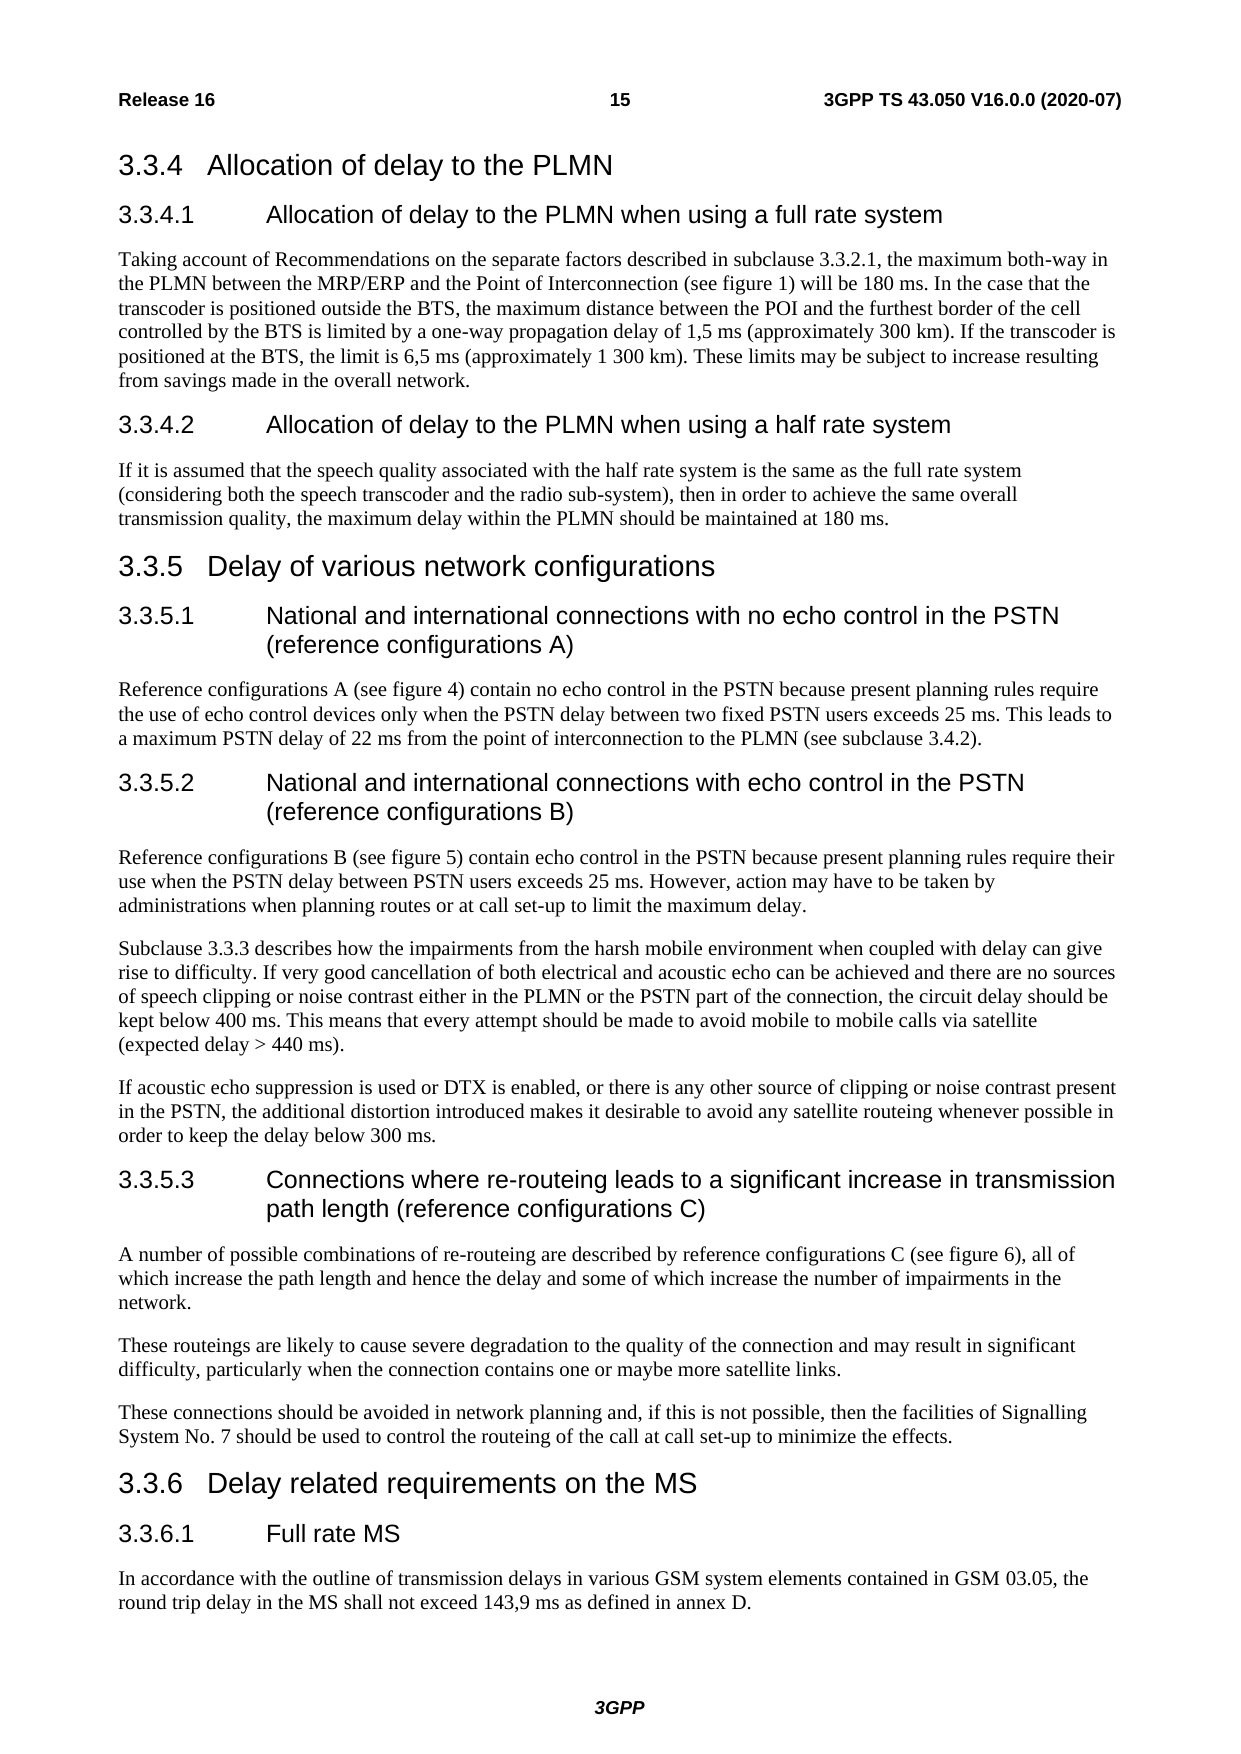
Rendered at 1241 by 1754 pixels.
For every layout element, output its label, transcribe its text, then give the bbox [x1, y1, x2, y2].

subtitle 3.3.5 Delay of various network configurations [118, 549, 1122, 582]
subtitle 3.3.5.3 Connections where re-routeing leads to a significant increase in transmission path length (reference configurations C) [118, 1166, 1122, 1223]
text If acoustic echo suppression is used or DTX is enabled, or there is any other source of clipping or noise contrast present in the PSTN, the additional distortion introduced makes it desirable to avoid any satellite routeing whenever possible in order to keep the delay below 300 ms. [118, 1074, 1122, 1147]
text Reference configurations B (see figure 5) contain echo control in the PSTN because present planning rules require their use when the PSTN delay between PSTN users exceeds 25 ms. However, action may have to be taken by administrations when planning routes or at call set-up to limit the maximum delay. [118, 844, 1122, 917]
text Reference configurations A (see figure 4) contain no echo control in the PSTN because present planning rules require the use of echo control devices only when the PSTN delay between two fixed PSTN users exceeds 25 ms. This leads to a maximum PSTN delay of 22 ms from the point of interconnection to the PLMN (see subclause 3.4.2). [118, 677, 1122, 749]
text Subclause 3.3.3 describes how the impairments from the harsh mobile environment when coupled with delay can give rise to difficulty. If very good cancellation of both electrical and acoustic echo can be achieved and there are no sources of speech clipping or noise contrast either in the PLMN or the PSTN part of the connection, the circuit delay should be kept below 400 ms. This means that every attempt should be made to avoid mobile to mobile calls via satellite (expected delay > 440 ms). [118, 936, 1122, 1056]
text In accordance with the outline of transmission delays in various GSM system elements contained in GSM 03.05, the round trip delay in the MS shall not exceed 143,9 ms as defined in annex D. [118, 1566, 1122, 1614]
subtitle 3.3.6 Delay related requirements on the MS [118, 1466, 1122, 1500]
subtitle 3.3.4 Allocation of delay to the PLMN [118, 147, 1122, 181]
text Taking account of Recommendations on the separate factors described in subclause 3.3.2.1, the maximum both-way in the PLMN between the MRP/ERP and the Point of Interconnection (see figure 1) will be 180 ms. In the case that the transcoder is positioned outside the BTS, the maximum distance between the POI and the furthest border of the cell controlled by the BTS is limited by a one-way propagation delay of 1,5 ms (approximately 300 km). If the transcoder is positioned at the BTS, the limit is 6,5 ms (approximately 1 300 km). These limits may be subject to increase resulting from savings made in the overall network. [118, 247, 1122, 392]
subtitle 3.3.4.1 Allocation of delay to the PLMN when using a full rate system [118, 200, 1122, 228]
text These connections should be avoided in network planning and, if this is not possible, then the facilities of Signalling System No. 7 should be used to control the routeing of the call at call set-up to minimize the effects. [118, 1399, 1122, 1448]
text If it is assumed that the speech quality associated with the half rate system is the same as the full rate system (considering both the speech transcoder and the radio sub-system), then in order to achieve the same overall transmission quality, the maximum delay within the PLMN should be maintained at 180 ms. [118, 458, 1122, 530]
subtitle 3.3.6.1 Full rate MS [118, 1519, 1122, 1547]
subtitle 3.3.5.2 National and international connections with echo control in the PSTN (reference configurations B) [118, 768, 1122, 826]
text These routeings are likely to cause severe degradation to the quality of the connection and may result in significant difficulty, particularly when the connection contains one or maybe more satellite links. [118, 1333, 1122, 1381]
subtitle 3.3.4.2 Allocation of delay to the PLMN when using a half rate system [118, 410, 1122, 439]
subtitle 3.3.5.1 National and international connections with no echo control in the PSTN (reference configurations A) [118, 601, 1122, 659]
text A number of possible combinations of re-routeing are described by reference configurations C (see figure 6), all of which increase the path length and hence the delay and some of which increase the number of impairments in the network. [118, 1242, 1122, 1314]
